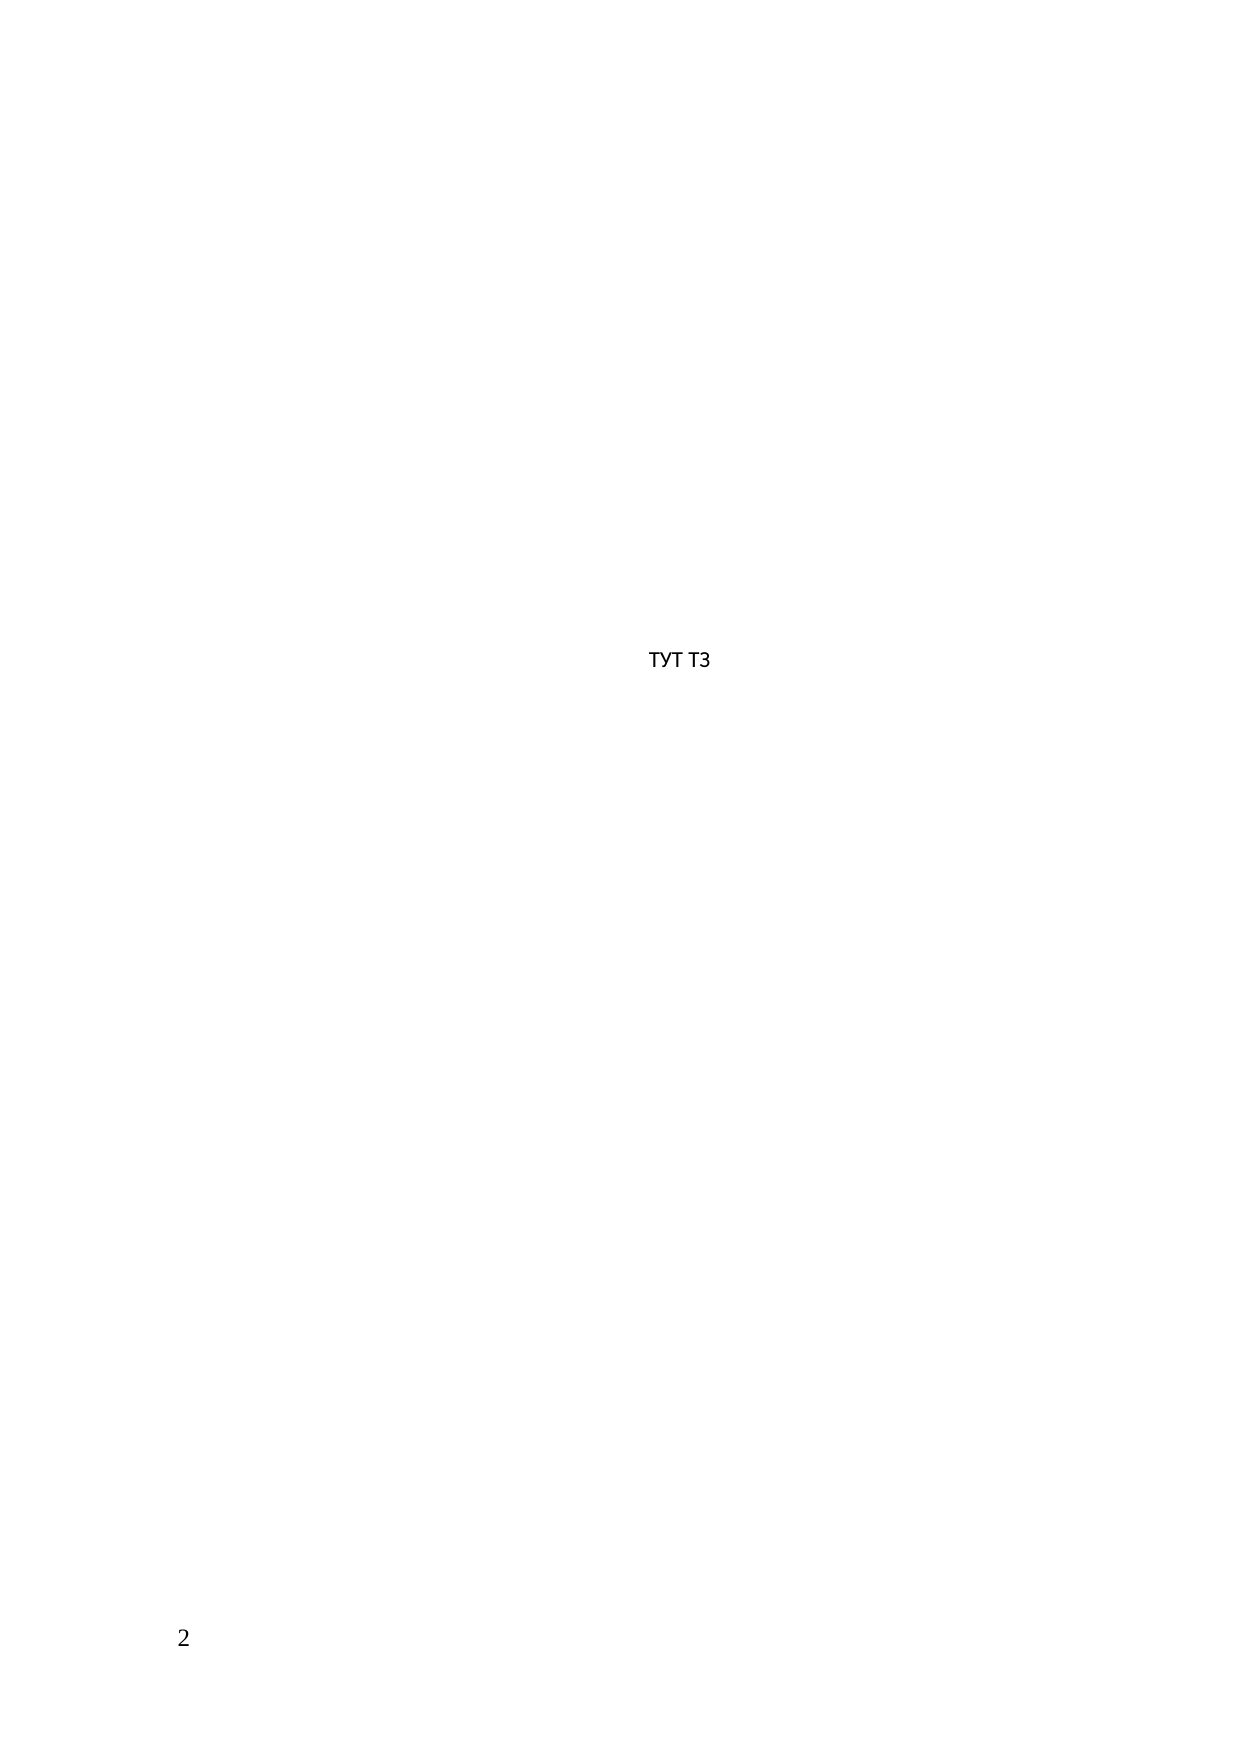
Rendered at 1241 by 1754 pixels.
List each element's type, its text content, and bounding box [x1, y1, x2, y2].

text ТУТ ТЗ [177, 645, 1181, 673]
